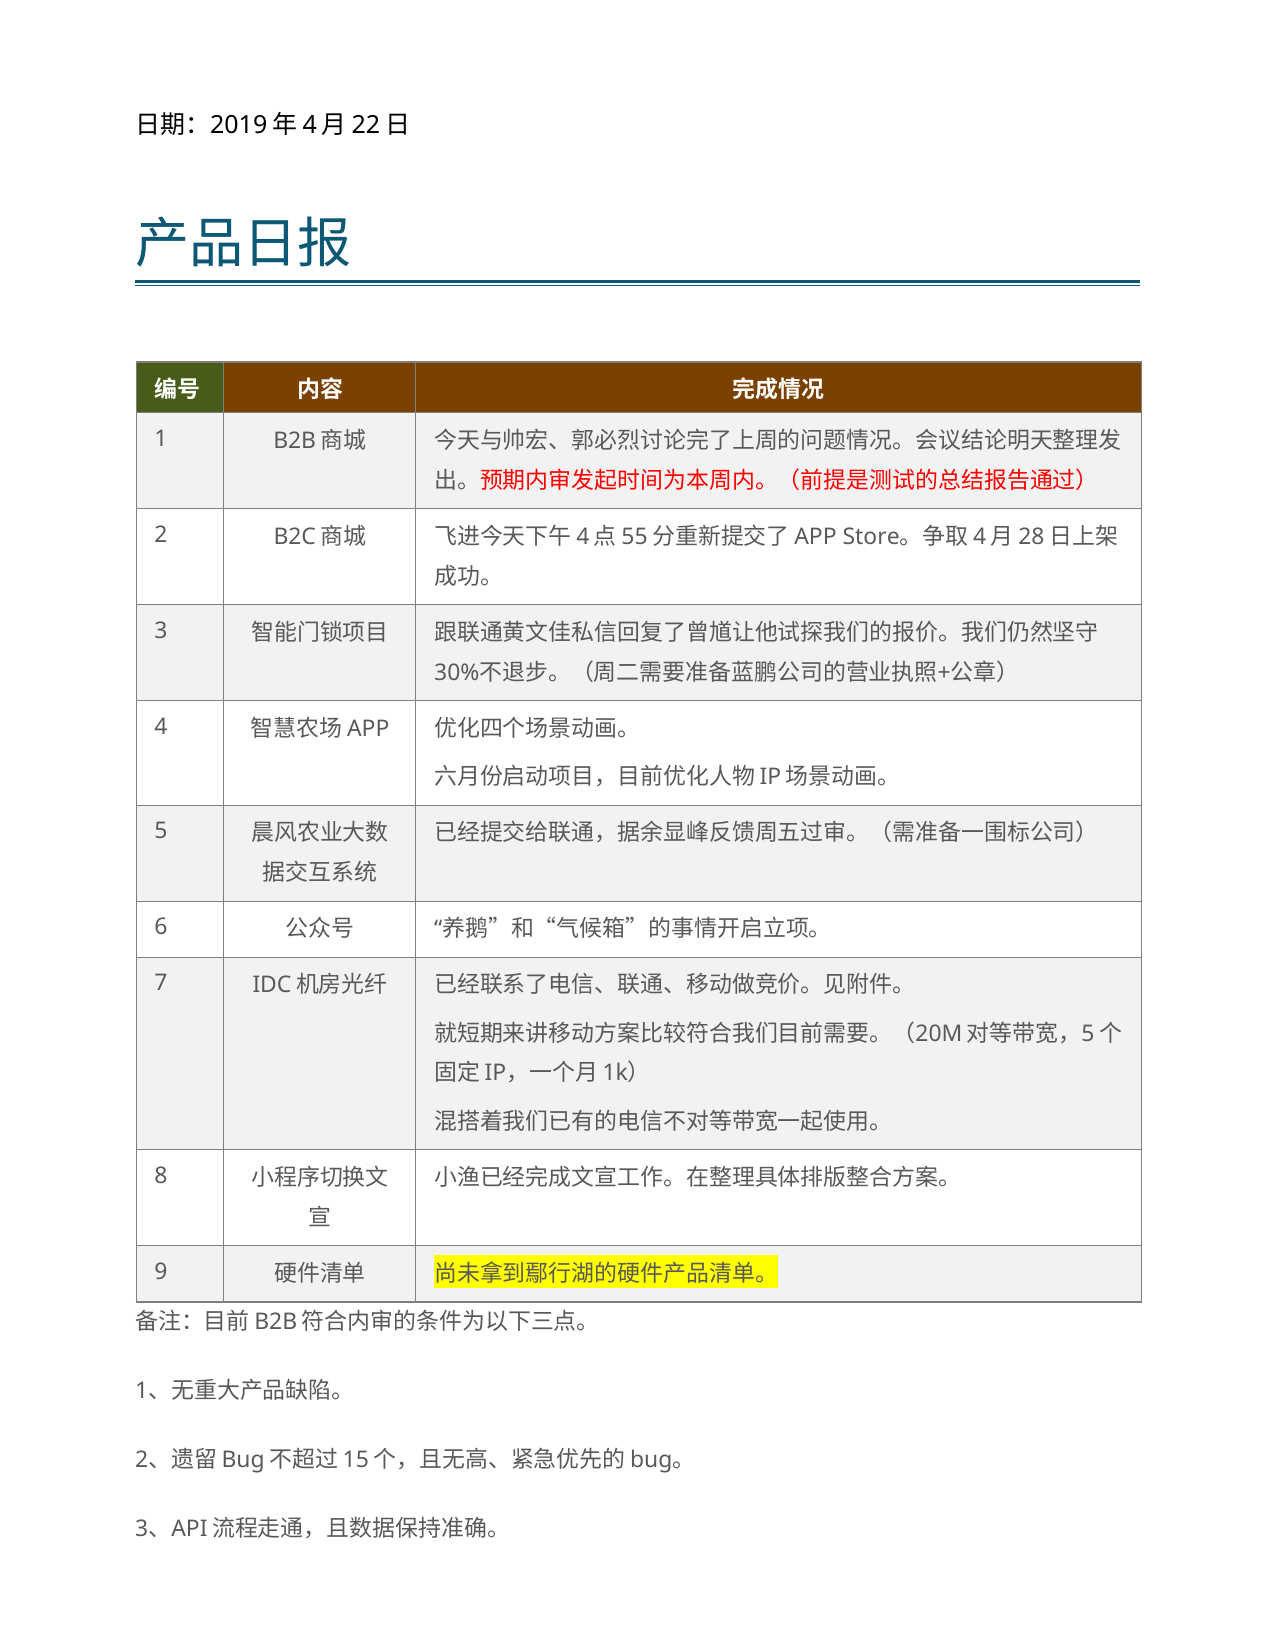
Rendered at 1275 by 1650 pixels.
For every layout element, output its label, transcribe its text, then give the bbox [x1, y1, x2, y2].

table_cell 3 [137, 605, 223, 700]
table_cell 今天与帅宏、郭必烈讨论完了上周的问题情况。会议结论明天整理发出。预期内审发起时间为本周内。（前提是测试的总结报告通过） [416, 413, 1141, 508]
table_cell 4 [137, 701, 223, 805]
table_cell 硬件清单 [224, 1246, 415, 1301]
text 1、无重大产品缺陷。 [135, 1372, 1140, 1405]
table_cell 小渔已经完成文宣工作。在整理具体排版整合方案。 [416, 1150, 1141, 1245]
table_header 完成情况 [416, 363, 1141, 412]
table_cell 尚未拿到鄢行湖的硬件产品清单。 [416, 1246, 1141, 1301]
table_cell 公众号 [224, 902, 415, 957]
table_cell 5 [137, 806, 223, 901]
table_cell 7 [137, 958, 223, 1149]
text 3、API流程走通，且数据保持准确。 [135, 1510, 1140, 1543]
table_cell “养鹅”和“气候箱”的事情开启立项。 [416, 902, 1141, 957]
table_cell 6 [137, 902, 223, 957]
table_cell 晨风农业大数据交互系统 [224, 806, 415, 901]
table_cell 1 [137, 413, 223, 508]
table_cell 2 [137, 509, 223, 604]
text 备注：目前B2B符合内审的条件为以下三点。 [135, 1302, 1140, 1336]
table_cell 智慧农场APP [224, 701, 415, 805]
table_cell IDC机房光纤 [224, 958, 415, 1149]
table_cell 优化四个场景动画。 六月份启动项目，目前优化人物IP场景动画。 [416, 701, 1141, 805]
table_cell 跟联通黄文佳私信回复了曾馗让他试探我们的报价。我们仍然坚守30%不退步。（周二需要准备蓝鹏公司的营业执照+公章） [416, 605, 1141, 700]
table_header 编号 [137, 363, 223, 412]
table_cell 9 [137, 1246, 223, 1301]
title 产品日报 [135, 199, 1140, 280]
table_cell 智能门锁项目 [224, 605, 415, 700]
table_cell 飞进今天下午4点55分重新提交了APP Store。争取4月28日上架成功。 [416, 509, 1141, 604]
table_cell B2B商城 [224, 413, 415, 508]
text 2、遗留Bug不超过15个，且无高、紧急优先的bug。 [135, 1441, 1140, 1474]
table_cell 8 [137, 1150, 223, 1245]
text ：2019年4月22日 [135, 105, 1140, 141]
table_cell 已经提交给联通，据余显峰反馈周五过审。（需准备一围标公司） [416, 806, 1141, 901]
table_cell B2C商城 [224, 509, 415, 604]
table_cell 小程序切换文宣 [224, 1150, 415, 1245]
table_cell 已经联系了电信、联通、移动做竞价。见附件。 就短期来讲移动方案比较符合我们目前需要。（20M对等带宽，5个固定IP，一个月1k） 混搭着我们已有的电信不对等带宽一起使用。 [416, 958, 1141, 1149]
table_header 内容 [224, 363, 415, 412]
